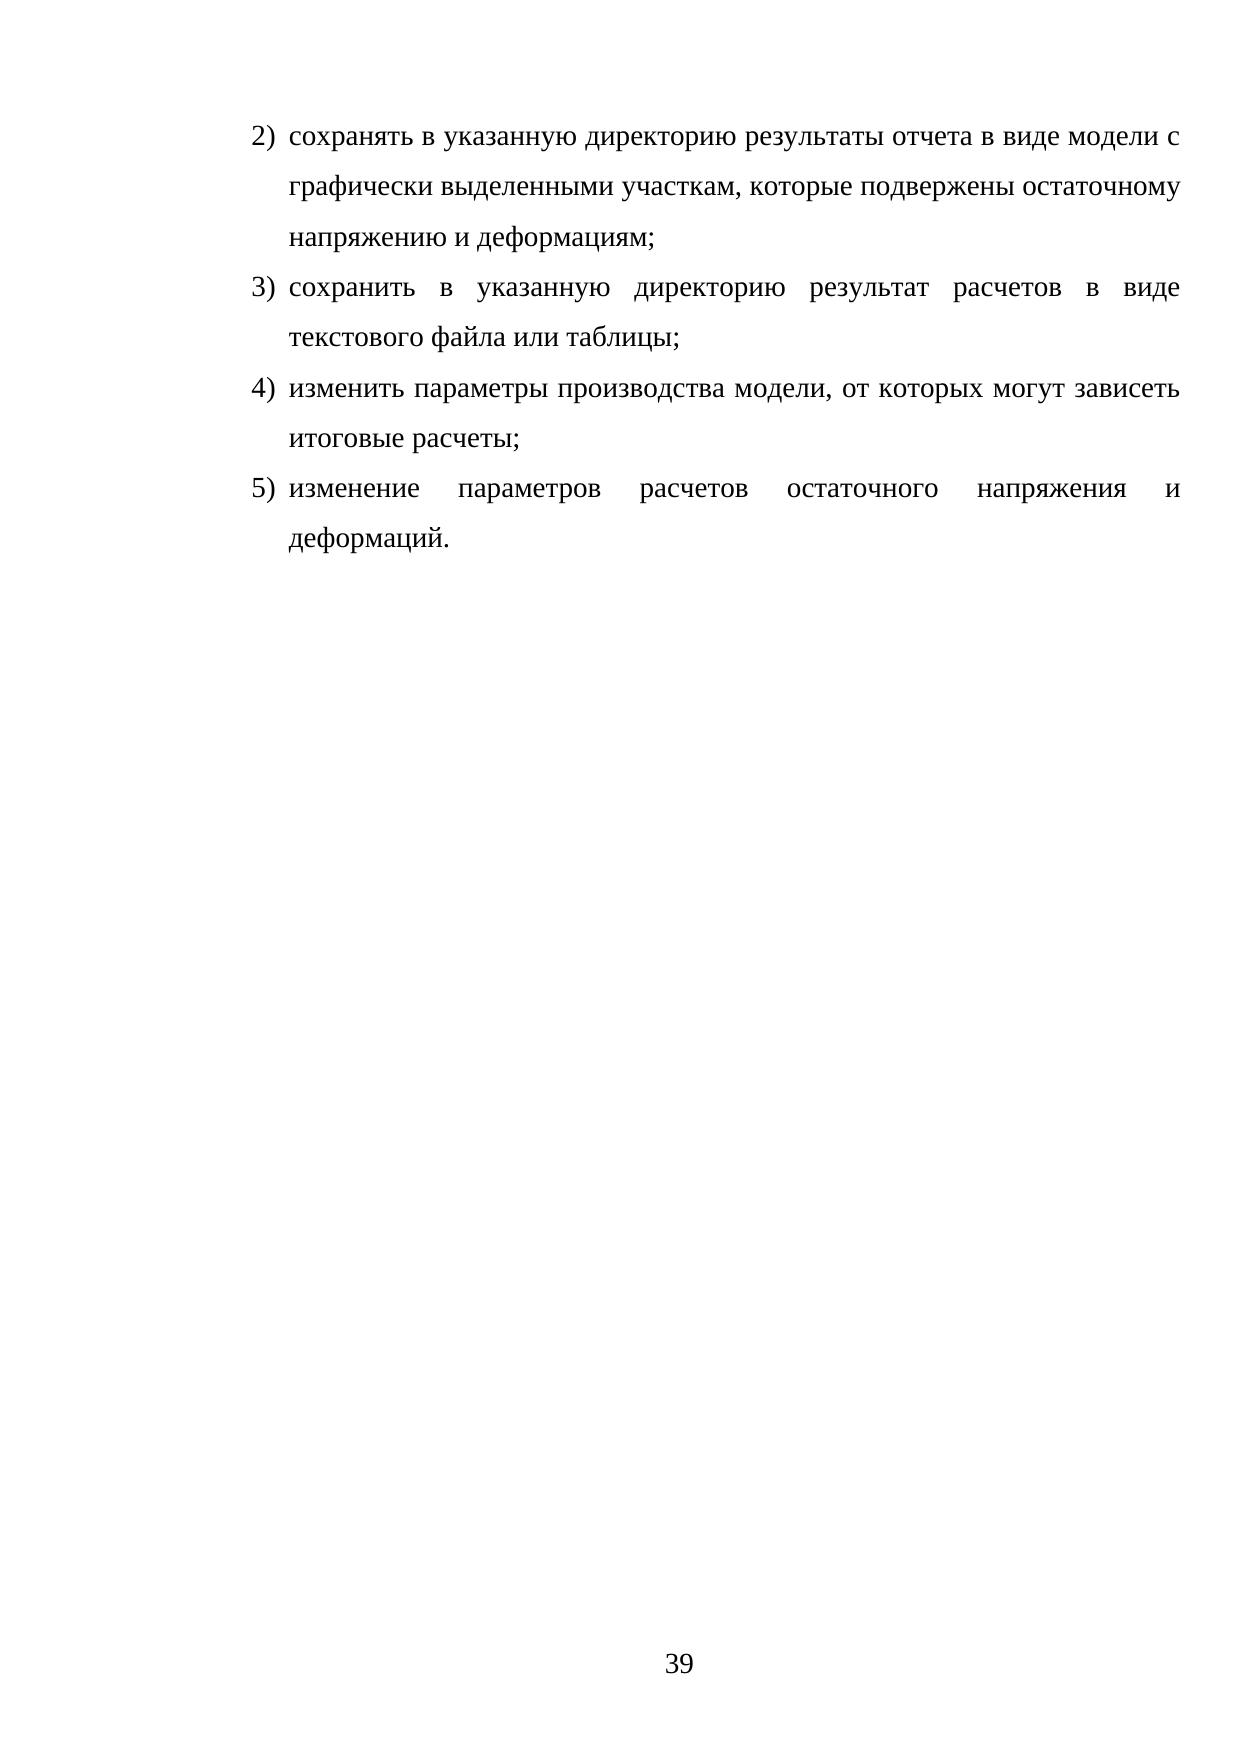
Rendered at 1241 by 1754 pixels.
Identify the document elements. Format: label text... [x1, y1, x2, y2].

list сохранить в указанную директорию результат расчетов в виде текстового файла или таблицы; [251, 269, 1181, 353]
list изменение параметров расчетов остаточного напряжения и деформаций. [251, 470, 1181, 554]
list сохранять в указанную директорию результаты отчета в виде модели с графически выделенными участкам, которые подвержены остаточному напряжению и деформациям; [251, 118, 1181, 252]
list изменить параметры производства модели, от которых могут зависеть итоговые расчеты; [251, 370, 1181, 453]
